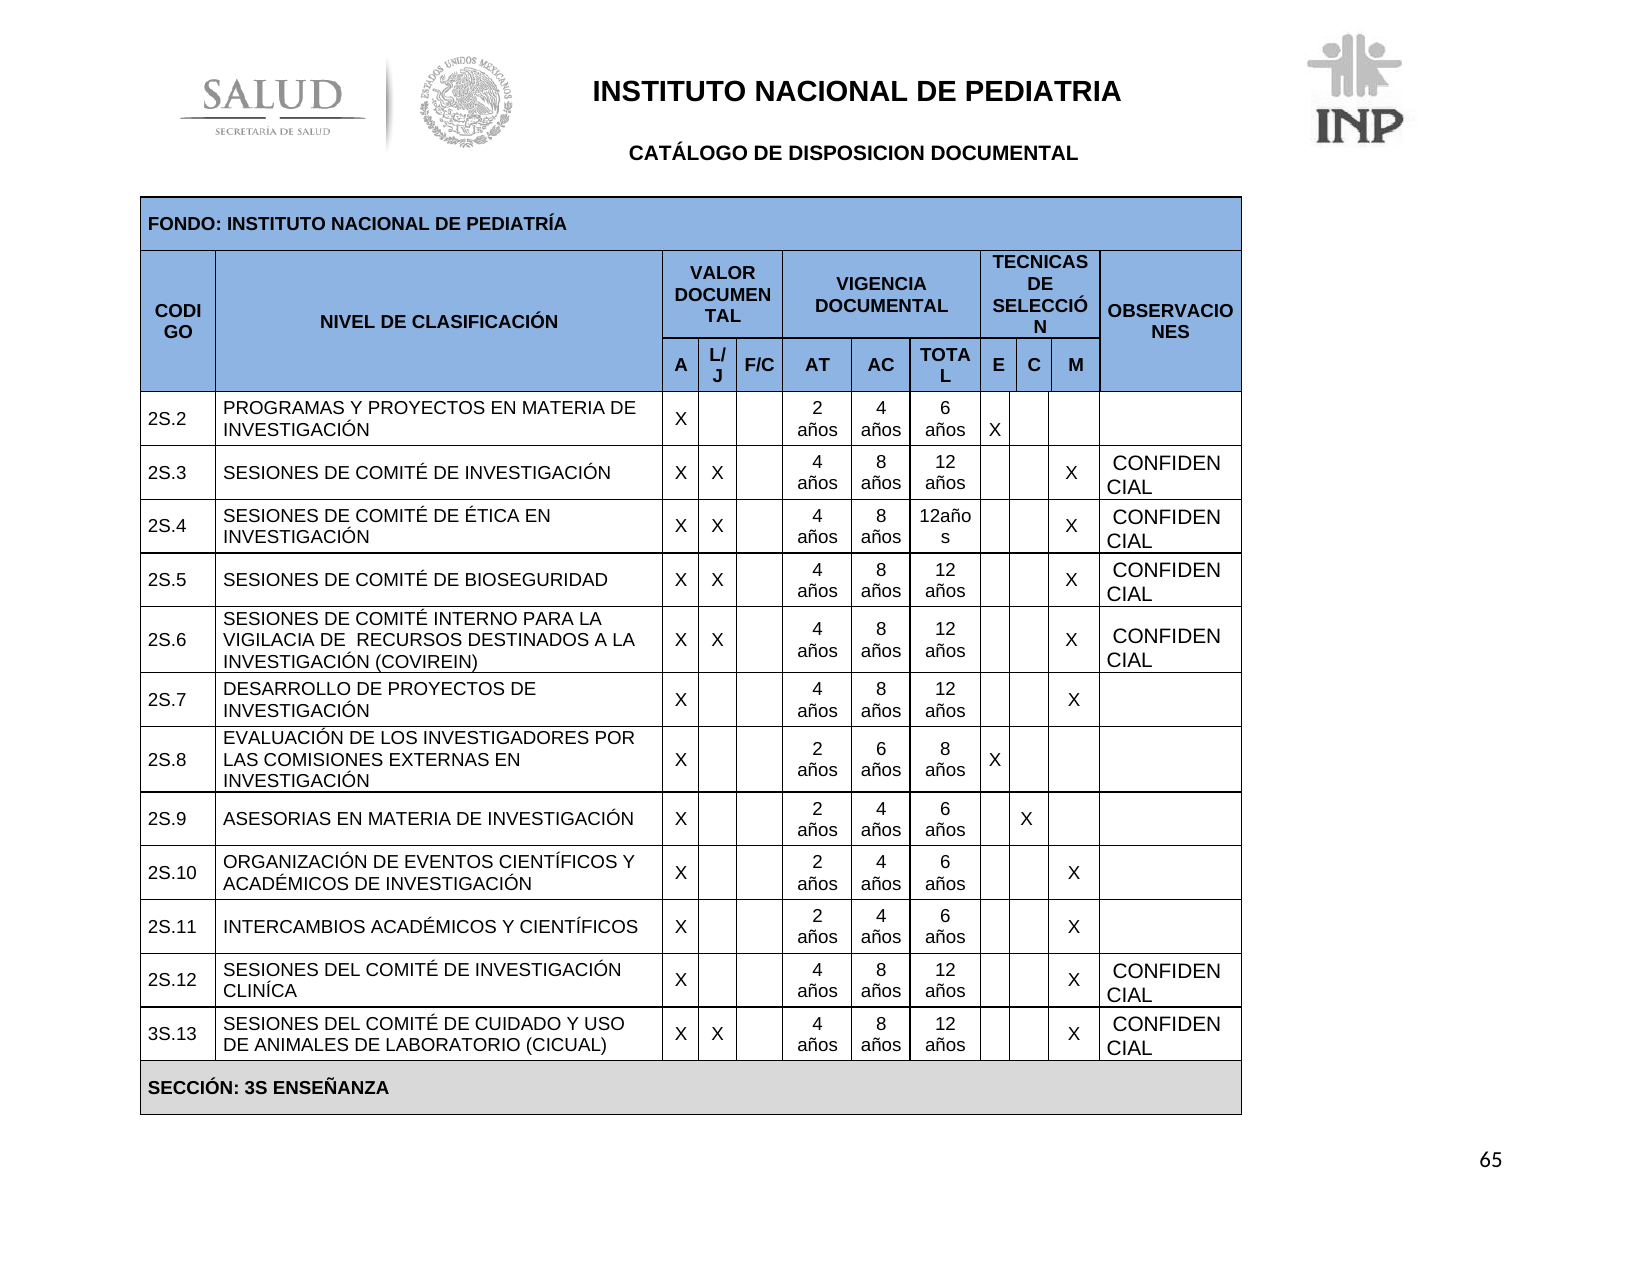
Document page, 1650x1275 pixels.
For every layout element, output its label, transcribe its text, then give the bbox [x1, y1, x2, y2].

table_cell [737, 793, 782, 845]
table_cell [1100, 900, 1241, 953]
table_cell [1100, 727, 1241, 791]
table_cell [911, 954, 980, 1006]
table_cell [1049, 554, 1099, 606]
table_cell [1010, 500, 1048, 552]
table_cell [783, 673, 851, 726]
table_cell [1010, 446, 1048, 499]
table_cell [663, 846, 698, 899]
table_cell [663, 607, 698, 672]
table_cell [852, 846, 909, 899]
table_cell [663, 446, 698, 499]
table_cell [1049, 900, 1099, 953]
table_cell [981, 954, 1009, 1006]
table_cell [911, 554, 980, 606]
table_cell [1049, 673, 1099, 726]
table_cell E [981, 339, 1016, 391]
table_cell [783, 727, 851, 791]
table_cell F/C [737, 339, 782, 391]
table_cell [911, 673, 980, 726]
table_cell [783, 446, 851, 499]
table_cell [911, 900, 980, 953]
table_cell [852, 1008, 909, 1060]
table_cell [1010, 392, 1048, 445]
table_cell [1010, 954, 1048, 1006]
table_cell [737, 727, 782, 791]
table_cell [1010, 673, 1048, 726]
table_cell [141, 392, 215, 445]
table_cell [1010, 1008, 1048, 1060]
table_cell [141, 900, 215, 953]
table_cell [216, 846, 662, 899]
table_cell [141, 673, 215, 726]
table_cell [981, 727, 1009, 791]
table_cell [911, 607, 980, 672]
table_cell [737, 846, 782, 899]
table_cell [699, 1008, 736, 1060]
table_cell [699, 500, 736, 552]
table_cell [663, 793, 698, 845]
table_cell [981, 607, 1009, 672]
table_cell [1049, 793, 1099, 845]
table_header FONDO: INSTITUTO NACIONAL DE PEDIATRÍA [141, 198, 1241, 250]
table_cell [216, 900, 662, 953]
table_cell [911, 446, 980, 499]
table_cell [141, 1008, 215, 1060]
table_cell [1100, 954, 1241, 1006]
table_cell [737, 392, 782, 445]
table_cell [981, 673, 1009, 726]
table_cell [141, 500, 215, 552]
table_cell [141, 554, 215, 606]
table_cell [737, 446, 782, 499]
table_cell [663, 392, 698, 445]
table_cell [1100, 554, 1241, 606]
table_cell C [1017, 339, 1051, 391]
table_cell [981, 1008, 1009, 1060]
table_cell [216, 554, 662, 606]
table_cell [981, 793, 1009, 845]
table_cell NIVEL DE CLASIFICACIÓN [216, 251, 662, 391]
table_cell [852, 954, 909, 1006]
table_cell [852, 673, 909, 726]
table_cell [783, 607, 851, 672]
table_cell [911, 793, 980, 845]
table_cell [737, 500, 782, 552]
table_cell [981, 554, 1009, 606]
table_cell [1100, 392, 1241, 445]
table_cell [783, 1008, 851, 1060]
table_cell VALOR DOCUMENTAL [663, 251, 782, 337]
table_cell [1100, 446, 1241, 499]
table_cell AT [783, 339, 851, 391]
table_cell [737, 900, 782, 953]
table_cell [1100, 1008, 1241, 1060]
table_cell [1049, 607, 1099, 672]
table_cell M [1052, 339, 1099, 391]
table_cell L/J [699, 339, 736, 391]
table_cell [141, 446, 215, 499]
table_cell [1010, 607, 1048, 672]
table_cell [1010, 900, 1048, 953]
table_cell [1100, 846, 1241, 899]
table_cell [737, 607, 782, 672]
table_cell CODIGO [141, 251, 215, 391]
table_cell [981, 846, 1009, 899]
table_cell TOTAL [911, 339, 980, 391]
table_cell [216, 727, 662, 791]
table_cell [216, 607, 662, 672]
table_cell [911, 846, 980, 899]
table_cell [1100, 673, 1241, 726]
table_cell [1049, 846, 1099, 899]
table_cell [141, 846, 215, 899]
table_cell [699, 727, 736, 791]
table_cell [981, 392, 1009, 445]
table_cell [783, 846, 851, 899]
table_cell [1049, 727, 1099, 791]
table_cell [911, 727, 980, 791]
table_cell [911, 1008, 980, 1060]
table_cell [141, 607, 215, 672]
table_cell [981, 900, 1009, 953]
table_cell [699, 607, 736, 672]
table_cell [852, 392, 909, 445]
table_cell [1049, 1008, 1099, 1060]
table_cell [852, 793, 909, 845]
table_cell OBSERVACIONES [1101, 251, 1241, 391]
table_cell VIGENCIA DOCUMENTAL [783, 251, 980, 337]
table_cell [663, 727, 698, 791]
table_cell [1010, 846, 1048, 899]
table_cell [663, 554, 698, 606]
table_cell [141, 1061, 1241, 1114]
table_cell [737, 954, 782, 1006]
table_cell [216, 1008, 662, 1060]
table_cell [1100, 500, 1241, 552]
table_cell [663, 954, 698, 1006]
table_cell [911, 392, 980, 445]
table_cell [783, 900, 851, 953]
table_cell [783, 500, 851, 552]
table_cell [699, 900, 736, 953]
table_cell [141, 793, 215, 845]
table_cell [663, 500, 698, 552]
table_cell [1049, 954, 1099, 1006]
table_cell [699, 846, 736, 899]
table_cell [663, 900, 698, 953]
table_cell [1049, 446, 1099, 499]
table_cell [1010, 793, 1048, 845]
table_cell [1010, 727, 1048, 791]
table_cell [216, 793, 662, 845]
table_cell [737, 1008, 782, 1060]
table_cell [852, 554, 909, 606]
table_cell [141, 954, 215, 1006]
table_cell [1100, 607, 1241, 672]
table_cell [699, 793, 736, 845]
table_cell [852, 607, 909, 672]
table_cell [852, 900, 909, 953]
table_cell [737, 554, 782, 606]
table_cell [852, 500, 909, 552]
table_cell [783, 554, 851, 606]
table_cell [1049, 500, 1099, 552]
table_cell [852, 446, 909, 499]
table_cell TECNICAS DE SELECCIÓN [981, 251, 1099, 337]
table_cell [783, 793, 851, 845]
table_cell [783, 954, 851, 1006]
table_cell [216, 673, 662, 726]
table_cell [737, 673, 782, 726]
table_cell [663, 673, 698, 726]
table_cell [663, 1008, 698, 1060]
table_cell AC [852, 339, 909, 391]
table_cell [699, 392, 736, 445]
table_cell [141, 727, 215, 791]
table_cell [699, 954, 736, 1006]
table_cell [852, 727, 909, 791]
table_cell A [663, 339, 698, 391]
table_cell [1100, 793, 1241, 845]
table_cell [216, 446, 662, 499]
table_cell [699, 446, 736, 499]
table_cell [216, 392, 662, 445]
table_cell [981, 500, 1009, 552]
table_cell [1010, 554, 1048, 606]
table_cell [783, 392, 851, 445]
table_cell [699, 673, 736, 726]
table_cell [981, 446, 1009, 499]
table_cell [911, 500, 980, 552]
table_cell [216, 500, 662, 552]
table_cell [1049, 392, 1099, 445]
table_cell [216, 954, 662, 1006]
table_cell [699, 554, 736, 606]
